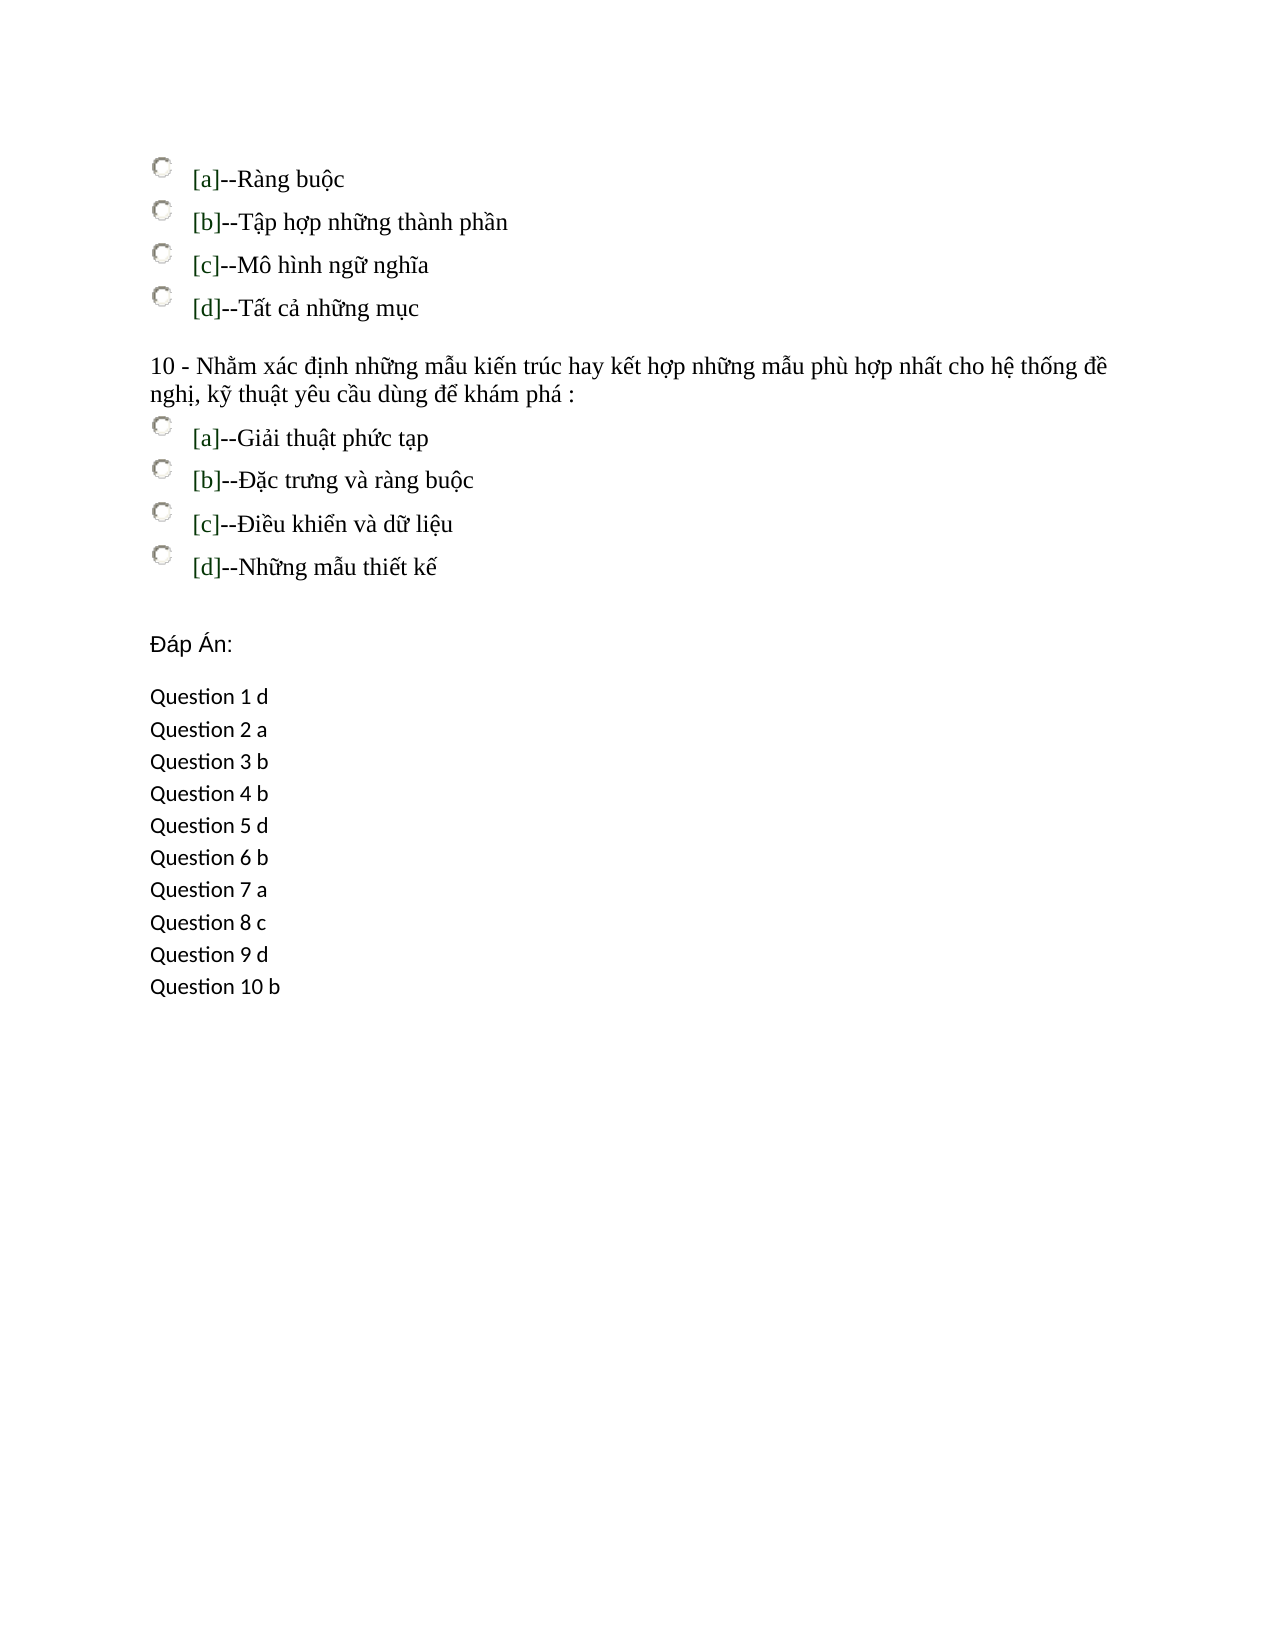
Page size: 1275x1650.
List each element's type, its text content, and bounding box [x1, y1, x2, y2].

text [b]--Đặc trưng và ràng buộc [150, 451, 1125, 494]
text [a]--Ràng buộc [150, 150, 1125, 193]
text 10 - Nhằm xác định những mẫu kiến trúc hay kết hợp những mẫu phù hợp nhất cho hệ thống đề nghị, kỹ thuật yêu cầu dùng để khám phá : [150, 351, 1125, 408]
text Question 1 d Question 2 a Question 3 b Question 4 b Question 5 d Question 6 b Question 7 a Question 8 c Question 9 d Question 10 b [150, 682, 1125, 1000]
text Đáp Án: [150, 631, 1125, 658]
text [d]--Tất cả những mục [150, 279, 1125, 322]
text [b]--Tập hợp những thành phần [150, 193, 1125, 236]
text [a]--Giải thuật phức tạp [150, 408, 1125, 451]
text [d]--Những mẫu thiết kế [150, 537, 1125, 580]
text [c]--Điều khiển và dữ liệu [150, 494, 1125, 537]
text [c]--Mô hình ngữ nghĩa [150, 236, 1125, 279]
